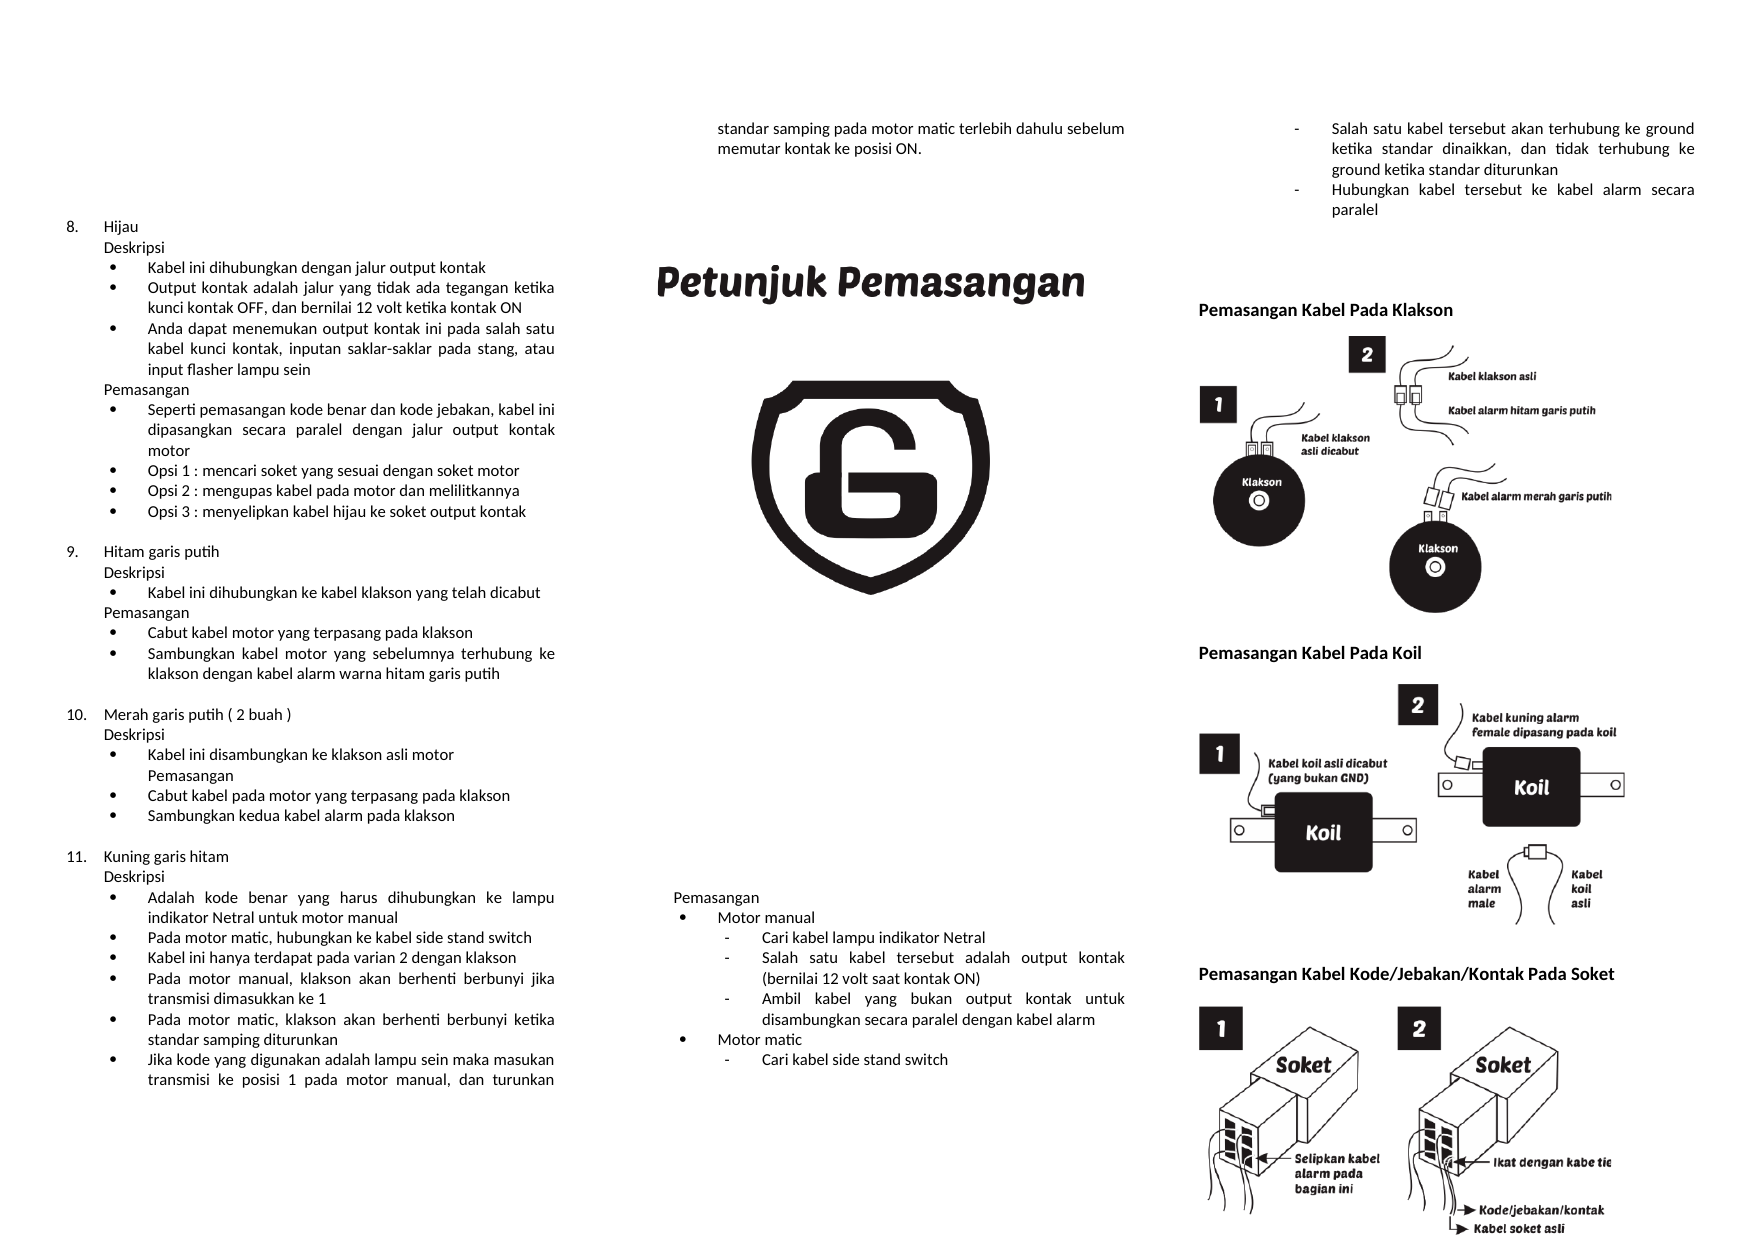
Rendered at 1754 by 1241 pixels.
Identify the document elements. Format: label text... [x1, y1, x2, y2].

list Ambil kabel yang bukan output kontak untuk disambungkan secara paralel dengan kabel alarm [724, 988, 1125, 1029]
list Kuning garis hitam [66, 846, 555, 867]
list Sambungkan kedua kabel alarm pada klakson [110, 806, 555, 826]
picture [1199, 684, 1625, 925]
list Salah satu kabel tersebut adalah output kontak (bernilai 12 volt saat kontak ON) [724, 948, 1125, 988]
list Pada motor matic, hubungkan ke kabel side stand switch [110, 927, 555, 948]
list Deskripsi [103, 237, 555, 257]
list Jika kode yang digunakan adalah lampu sein maka masukan transmisi ke posisi 1 pada motor manual, dan turunkan standar samping pada motor matic terlebih dahulu sebelum memutar kontak ke posisi ON. [680, 118, 1125, 159]
list Merah garis putih ( 2 buah ) [66, 704, 555, 724]
picture [1199, 1006, 1612, 1235]
list Sambungkan kabel motor yang sebelumnya terhubung ke klakson dengan kabel alarm warna hitam garis putih [110, 643, 555, 684]
list Opsi 3 : menyelipkan kabel hijau ke soket output kontak [110, 501, 555, 521]
list Seperti pemasangan kode benar dan kode jebakan, kabel ini dipasangkan secara paralel dengan jalur output kontak motor [110, 399, 555, 460]
list Cari kabel side stand switch [724, 1049, 1125, 1070]
list Motor manual [680, 907, 1125, 927]
list Hitam garis putih [66, 542, 555, 562]
picture [657, 265, 1084, 595]
list Pemasangan [673, 887, 1125, 907]
list Output kontak adalah jalur yang tidak ada tegangan ketika kunci kontak OFF, dan bernilai 12 volt ketika kontak ON [110, 277, 555, 318]
list Deskripsi [103, 724, 555, 745]
list Deskripsi [103, 562, 555, 582]
picture [1199, 336, 1612, 613]
text Pemasangan Kabel Kode/Jebakan/Kontak Pada Soket [1199, 962, 1695, 985]
list Kabel ini dihubungkan dengan jalur output kontak [110, 257, 555, 277]
text Pemasangan Kabel Pada Klakson [1199, 298, 1695, 321]
list Salah satu kabel tersebut akan terhubung ke ground ketika standar dinaikkan, dan tidak terhubung ke ground ketika standar diturunkan [1294, 118, 1695, 179]
list Jika kode yang digunakan adalah lampu sein maka masukan transmisi ke posisi 1 pada motor manual, dan turunkan standar samping pada motor matic terlebih dahulu sebelum memutar kontak ke posisi ON. [110, 1049, 555, 1090]
list Anda dapat menemukan output kontak ini pada salah satu kabel kunci kontak, inputan saklar-saklar pada stang, atau input flasher lampu sein [110, 318, 555, 379]
list Kabel ini dihubungkan ke kabel klakson yang telah dicabut [110, 582, 555, 602]
list Motor matic [680, 1029, 1125, 1049]
list Kabel ini hanya terdapat pada varian 2 dengan klakson [110, 948, 555, 968]
list Cabut kabel motor yang terpasang pada klakson [110, 623, 555, 643]
text Pemasangan Kabel Pada Koil [1199, 642, 1695, 664]
list Pada motor manual, klakson akan berhenti berbunyi jika transmisi dimasukkan ke 1 [110, 968, 555, 1009]
list Pemasangan [148, 765, 555, 785]
list Deskripsi [103, 867, 555, 887]
list Opsi 1 : mencari soket yang sesuai dengan soket motor [110, 460, 555, 481]
list Pada motor matic, klakson akan berhenti berbunyi ketika standar samping diturunkan [110, 1009, 555, 1049]
list Cari kabel lampu indikator Netral [724, 927, 1125, 948]
list Hubungkan kabel tersebut ke kabel alarm secara paralel [1294, 179, 1695, 220]
list Hijau [66, 217, 555, 237]
list Pemasangan [103, 379, 555, 399]
list Pemasangan [103, 602, 555, 623]
list Opsi 2 : mengupas kabel pada motor dan melilitkannya [110, 481, 555, 501]
list Kabel ini disambungkan ke klakson asli motor [110, 745, 555, 765]
list Cabut kabel pada motor yang terpasang pada klakson [110, 785, 555, 806]
list Adalah kode benar yang harus dihubungkan ke lampu indikator Netral untuk motor manual [110, 887, 555, 927]
